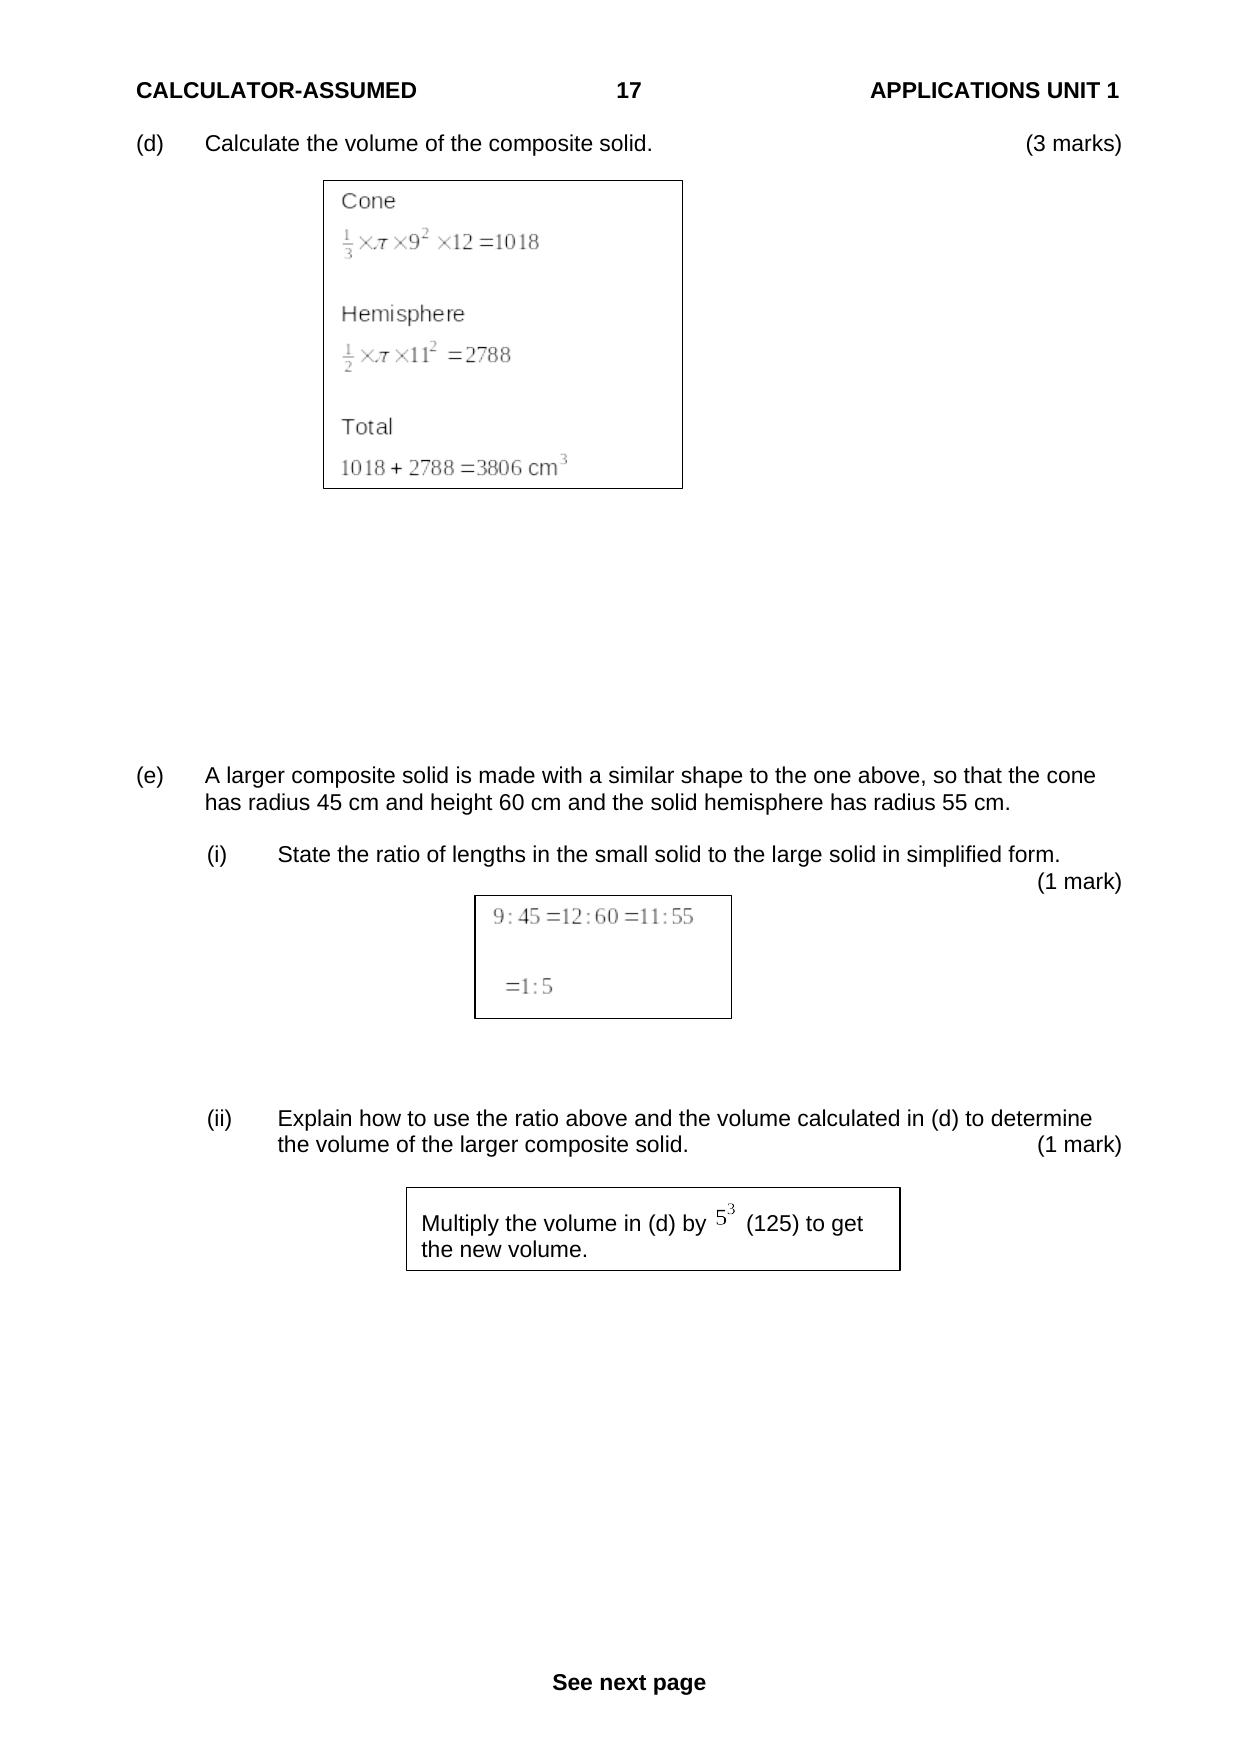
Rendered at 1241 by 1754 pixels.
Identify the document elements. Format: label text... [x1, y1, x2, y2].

text (i) State the ratio of lengths in the small solid to the large solid in simplified form. [207, 841, 1122, 868]
text (e) A larger composite solid is made with a similar shape to the one above, so that the cone has radius 45 cm and height 60 cm and the solid hemisphere has radius 55 cm. [136, 762, 1122, 815]
text (d) Calculate the volume of the composite solid. (3 marks) [136, 130, 1122, 156]
text (ii) Explain how to use the ratio above and the volume calculated in (d) to determine the volume of the larger composite solid. (1 mark) [207, 1105, 1122, 1158]
text (1 mark) [207, 868, 1122, 894]
